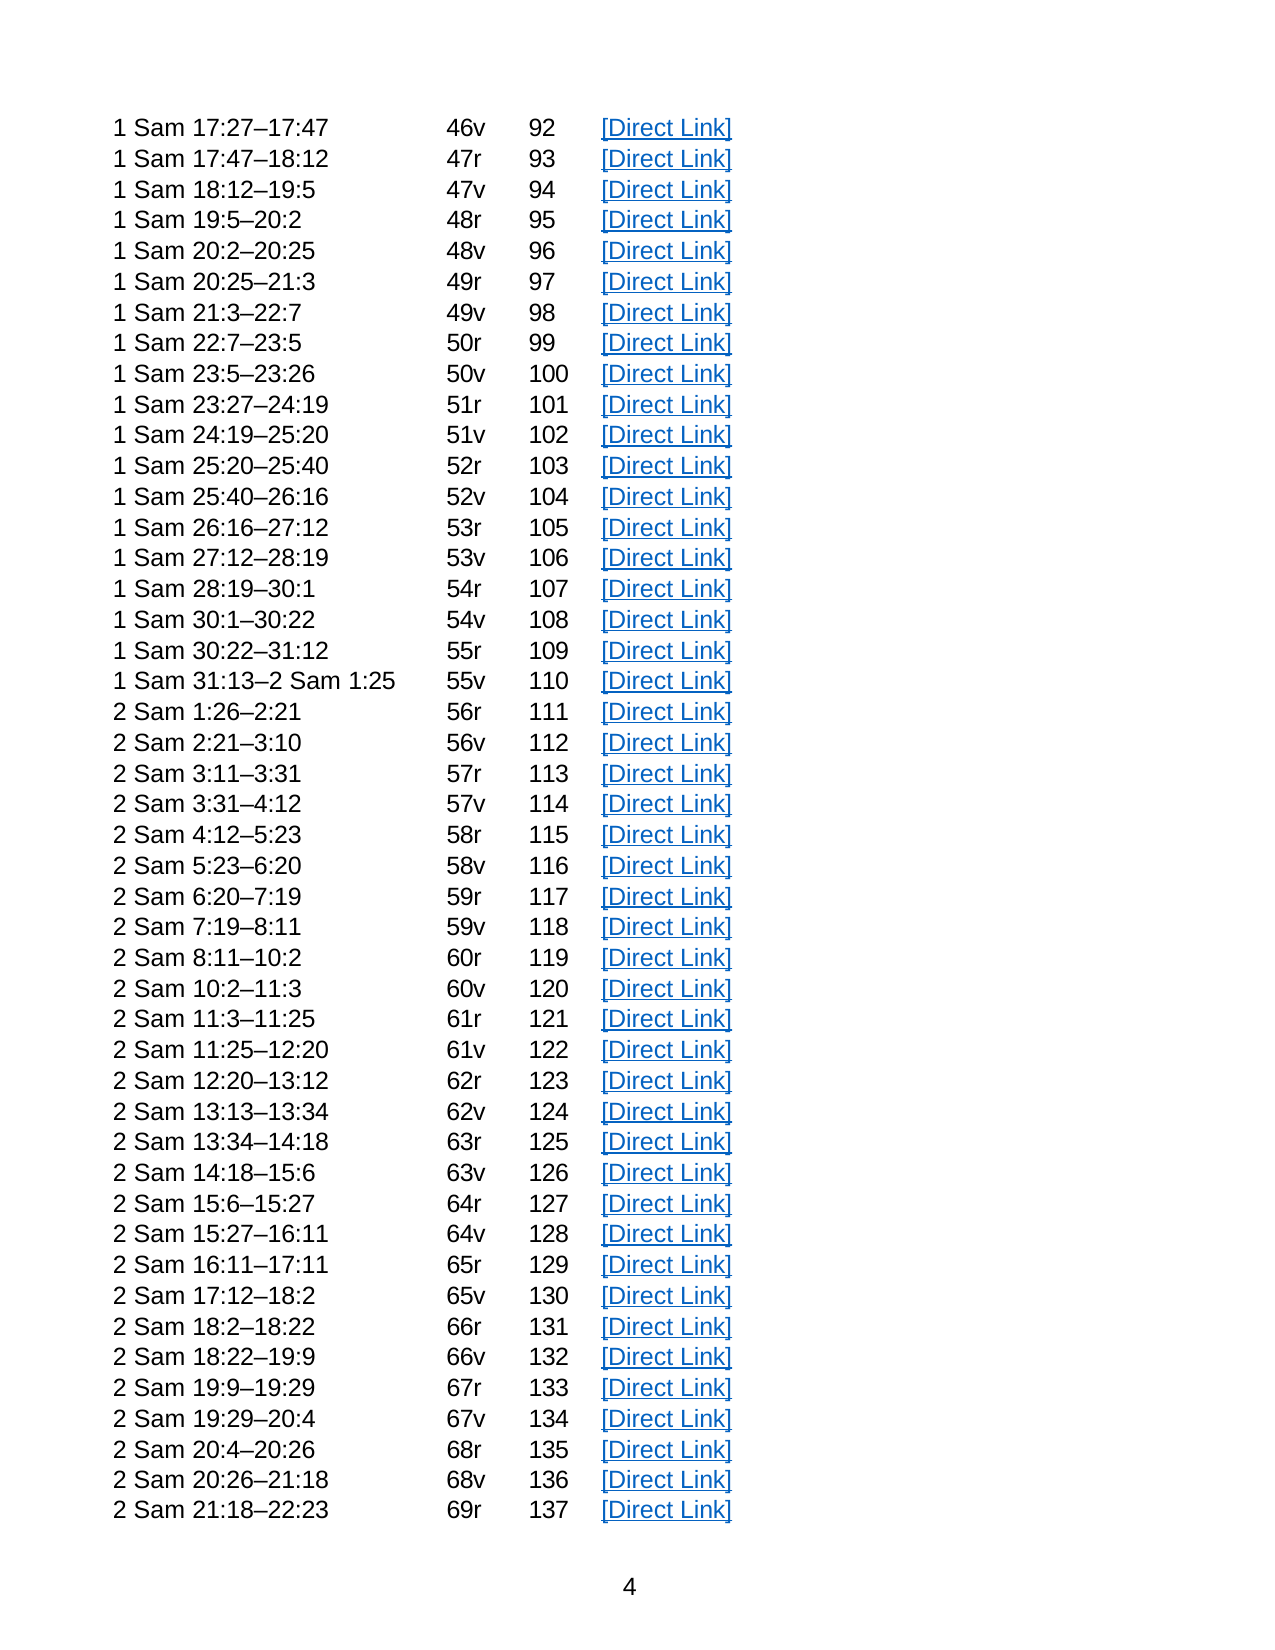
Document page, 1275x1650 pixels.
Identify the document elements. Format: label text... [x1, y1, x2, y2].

table_cell 93 [508, 144, 585, 175]
table_cell [Direct Link] [585, 636, 737, 667]
table_cell [Direct Link] [585, 544, 737, 574]
table_header 46v [422, 115, 507, 144]
table_cell 114 [508, 790, 585, 820]
table_cell [Direct Link] [585, 728, 737, 759]
table_cell 49v [422, 298, 507, 329]
table_cell 119 [508, 943, 585, 974]
table_cell 129 [508, 1251, 585, 1281]
table_cell 100 [508, 360, 585, 390]
table_cell 121 [508, 1005, 585, 1036]
table_cell 102 [508, 421, 585, 452]
table_cell 113 [508, 759, 585, 790]
table_cell [Direct Link] [585, 390, 737, 421]
table_cell 97 [508, 267, 585, 298]
table_cell 60r [422, 943, 507, 974]
table_cell 2 Sam 10:2–11:3 [108, 974, 422, 1005]
table_cell 1 Sam 24:19–25:20 [108, 421, 422, 452]
table_cell 1 Sam 21:3–22:7 [108, 298, 422, 329]
table_cell 1 Sam 30:22–31:12 [108, 636, 422, 667]
table_cell 67v [422, 1404, 507, 1435]
table_cell 109 [508, 636, 585, 667]
table_cell [Direct Link] [585, 1159, 737, 1189]
table_cell 1 Sam 20:25–21:3 [108, 267, 422, 298]
table_cell 98 [508, 298, 585, 329]
table_cell 1 Sam 22:7–23:5 [108, 329, 422, 359]
table_cell 54v [422, 605, 507, 636]
table_cell 48r [422, 206, 507, 237]
table_cell 2 Sam 20:4–20:26 [108, 1435, 422, 1466]
table_cell 55r [422, 636, 507, 667]
table_cell [Direct Link] [585, 1036, 737, 1066]
table_cell [Direct Link] [585, 483, 737, 513]
table_cell 61r [422, 1005, 507, 1036]
table_header 92 [508, 115, 585, 144]
table_cell 50v [422, 360, 507, 390]
table_cell 104 [508, 483, 585, 513]
table_cell 59v [422, 913, 507, 943]
table_cell [Direct Link] [585, 175, 737, 206]
table_cell 58r [422, 820, 507, 851]
table_cell [Direct Link] [585, 1097, 737, 1128]
table_cell [Direct Link] [585, 667, 737, 697]
table_cell [Direct Link] [585, 605, 737, 636]
table_cell 1 Sam 25:40–26:16 [108, 483, 422, 513]
table_cell 2 Sam 12:20–13:12 [108, 1066, 422, 1097]
table_cell [Direct Link] [585, 421, 737, 452]
table_cell 2 Sam 8:11–10:2 [108, 943, 422, 974]
table_cell 52r [422, 452, 507, 482]
table_cell [Direct Link] [585, 1435, 737, 1466]
table_cell 53v [422, 544, 507, 574]
table_cell [Direct Link] [585, 267, 737, 298]
table_cell 1 Sam 18:12–19:5 [108, 175, 422, 206]
table_cell 126 [508, 1159, 585, 1189]
table_cell [Direct Link] [585, 144, 737, 175]
table_cell [Direct Link] [585, 1066, 737, 1097]
table_cell 69r [422, 1496, 507, 1526]
table_cell 51v [422, 421, 507, 452]
table_cell 57r [422, 759, 507, 790]
table_cell 56r [422, 698, 507, 728]
table_cell 115 [508, 820, 585, 851]
table_cell 49r [422, 267, 507, 298]
table_cell 2 Sam 13:13–13:34 [108, 1097, 422, 1128]
table_cell 2 Sam 21:18–22:23 [108, 1496, 422, 1526]
table_cell [Direct Link] [585, 1281, 737, 1312]
table_cell 68v [422, 1466, 507, 1496]
table_cell [Direct Link] [585, 360, 737, 390]
table_cell 134 [508, 1404, 585, 1435]
table_header 1 Sam 17:27–17:47 [108, 115, 422, 144]
table_cell [Direct Link] [585, 1005, 737, 1036]
table_cell 64v [422, 1220, 507, 1251]
table_cell [Direct Link] [585, 1466, 737, 1496]
table_cell 2 Sam 19:29–20:4 [108, 1404, 422, 1435]
table_cell 117 [508, 882, 585, 913]
table_cell 2 Sam 7:19–8:11 [108, 913, 422, 943]
table_cell 120 [508, 974, 585, 1005]
table_cell [Direct Link] [585, 298, 737, 329]
table_cell 135 [508, 1435, 585, 1466]
table_cell 125 [508, 1128, 585, 1158]
table_cell 63v [422, 1159, 507, 1189]
table_cell 59r [422, 882, 507, 913]
table_cell 2 Sam 4:12–5:23 [108, 820, 422, 851]
table_cell 2 Sam 11:3–11:25 [108, 1005, 422, 1036]
table_cell [Direct Link] [585, 329, 737, 359]
table_cell 1 Sam 17:47–18:12 [108, 144, 422, 175]
table_cell 108 [508, 605, 585, 636]
table_cell 48v [422, 237, 507, 267]
table_cell 53r [422, 513, 507, 544]
table_cell [Direct Link] [585, 698, 737, 728]
table_cell [Direct Link] [585, 759, 737, 790]
table_cell [Direct Link] [585, 882, 737, 913]
table_cell 1 Sam 27:12–28:19 [108, 544, 422, 574]
table_cell 132 [508, 1343, 585, 1373]
table_cell 123 [508, 1066, 585, 1097]
table_cell 127 [508, 1189, 585, 1220]
table_cell 101 [508, 390, 585, 421]
table_cell 51r [422, 390, 507, 421]
table_cell 56v [422, 728, 507, 759]
table_cell [Direct Link] [585, 820, 737, 851]
table_cell [Direct Link] [585, 452, 737, 482]
table_cell 2 Sam 14:18–15:6 [108, 1159, 422, 1189]
table_cell [Direct Link] [585, 237, 737, 267]
table_cell 63r [422, 1128, 507, 1158]
table_cell 2 Sam 5:23–6:20 [108, 851, 422, 882]
table_cell 2 Sam 1:26–2:21 [108, 698, 422, 728]
table_cell [Direct Link] [585, 790, 737, 820]
table_cell 106 [508, 544, 585, 574]
table_cell [Direct Link] [585, 206, 737, 237]
table_cell 1 Sam 20:2–20:25 [108, 237, 422, 267]
table_cell 105 [508, 513, 585, 544]
table_cell 137 [508, 1496, 585, 1526]
table_cell 2 Sam 19:9–19:29 [108, 1374, 422, 1404]
table_cell 1 Sam 30:1–30:22 [108, 605, 422, 636]
table_cell 57v [422, 790, 507, 820]
table_cell 2 Sam 18:2–18:22 [108, 1312, 422, 1343]
table_cell 133 [508, 1374, 585, 1404]
table_cell 110 [508, 667, 585, 697]
table_cell 1 Sam 26:16–27:12 [108, 513, 422, 544]
table_cell 52v [422, 483, 507, 513]
table_cell 94 [508, 175, 585, 206]
table_cell [Direct Link] [585, 513, 737, 544]
table_cell 95 [508, 206, 585, 237]
table_cell [Direct Link] [585, 575, 737, 605]
table_cell 60v [422, 974, 507, 1005]
table_cell [Direct Link] [585, 1404, 737, 1435]
table_cell 62v [422, 1097, 507, 1128]
table_cell [Direct Link] [585, 1128, 737, 1158]
table_cell 1 Sam 31:13–2 Sam 1:25 [108, 667, 422, 697]
table_cell 2 Sam 16:11–17:11 [108, 1251, 422, 1281]
table_cell 58v [422, 851, 507, 882]
table_cell 55v [422, 667, 507, 697]
table_cell [Direct Link] [585, 1251, 737, 1281]
table_cell 96 [508, 237, 585, 267]
table_cell 64r [422, 1189, 507, 1220]
table_cell 2 Sam 2:21–3:10 [108, 728, 422, 759]
table_cell [Direct Link] [585, 1189, 737, 1220]
table_cell 130 [508, 1281, 585, 1312]
table_cell 62r [422, 1066, 507, 1097]
table_cell 112 [508, 728, 585, 759]
table_cell 111 [508, 698, 585, 728]
table_cell 2 Sam 20:26–21:18 [108, 1466, 422, 1496]
table_cell 67r [422, 1374, 507, 1404]
table_cell 1 Sam 28:19–30:1 [108, 575, 422, 605]
table_cell [Direct Link] [585, 1374, 737, 1404]
table_cell [Direct Link] [585, 974, 737, 1005]
table_cell [Direct Link] [585, 1496, 737, 1526]
table_cell 1 Sam 23:5–23:26 [108, 360, 422, 390]
table_cell [Direct Link] [585, 1220, 737, 1251]
table_cell [Direct Link] [585, 1312, 737, 1343]
table_cell 2 Sam 17:12–18:2 [108, 1281, 422, 1312]
table_cell 2 Sam 11:25–12:20 [108, 1036, 422, 1066]
table_cell 107 [508, 575, 585, 605]
table_cell 66v [422, 1343, 507, 1373]
table_cell 50r [422, 329, 507, 359]
table_cell [Direct Link] [585, 1343, 737, 1373]
table_cell [Direct Link] [585, 913, 737, 943]
table_cell 1 Sam 23:27–24:19 [108, 390, 422, 421]
table_cell 1 Sam 25:20–25:40 [108, 452, 422, 482]
table_cell 2 Sam 6:20–7:19 [108, 882, 422, 913]
table_cell 65r [422, 1251, 507, 1281]
table_cell 122 [508, 1036, 585, 1066]
table_cell 54r [422, 575, 507, 605]
table_cell 61v [422, 1036, 507, 1066]
table_cell 131 [508, 1312, 585, 1343]
table_header [Direct Link] [585, 115, 737, 144]
table_cell 2 Sam 18:22–19:9 [108, 1343, 422, 1373]
table_cell 2 Sam 15:27–16:11 [108, 1220, 422, 1251]
table_cell 124 [508, 1097, 585, 1128]
table_cell 2 Sam 3:11–3:31 [108, 759, 422, 790]
table_cell 118 [508, 913, 585, 943]
table_cell 2 Sam 15:6–15:27 [108, 1189, 422, 1220]
table_cell 128 [508, 1220, 585, 1251]
table_cell [Direct Link] [585, 943, 737, 974]
table_cell 47r [422, 144, 507, 175]
table_cell 68r [422, 1435, 507, 1466]
table_cell 136 [508, 1466, 585, 1496]
table_cell 1 Sam 19:5–20:2 [108, 206, 422, 237]
table_cell 116 [508, 851, 585, 882]
table_cell 2 Sam 3:31–4:12 [108, 790, 422, 820]
table_cell 99 [508, 329, 585, 359]
table_cell 47v [422, 175, 507, 206]
table_cell 103 [508, 452, 585, 482]
table_cell 2 Sam 13:34–14:18 [108, 1128, 422, 1158]
table_cell [Direct Link] [585, 851, 737, 882]
table_cell 66r [422, 1312, 507, 1343]
table_cell 65v [422, 1281, 507, 1312]
